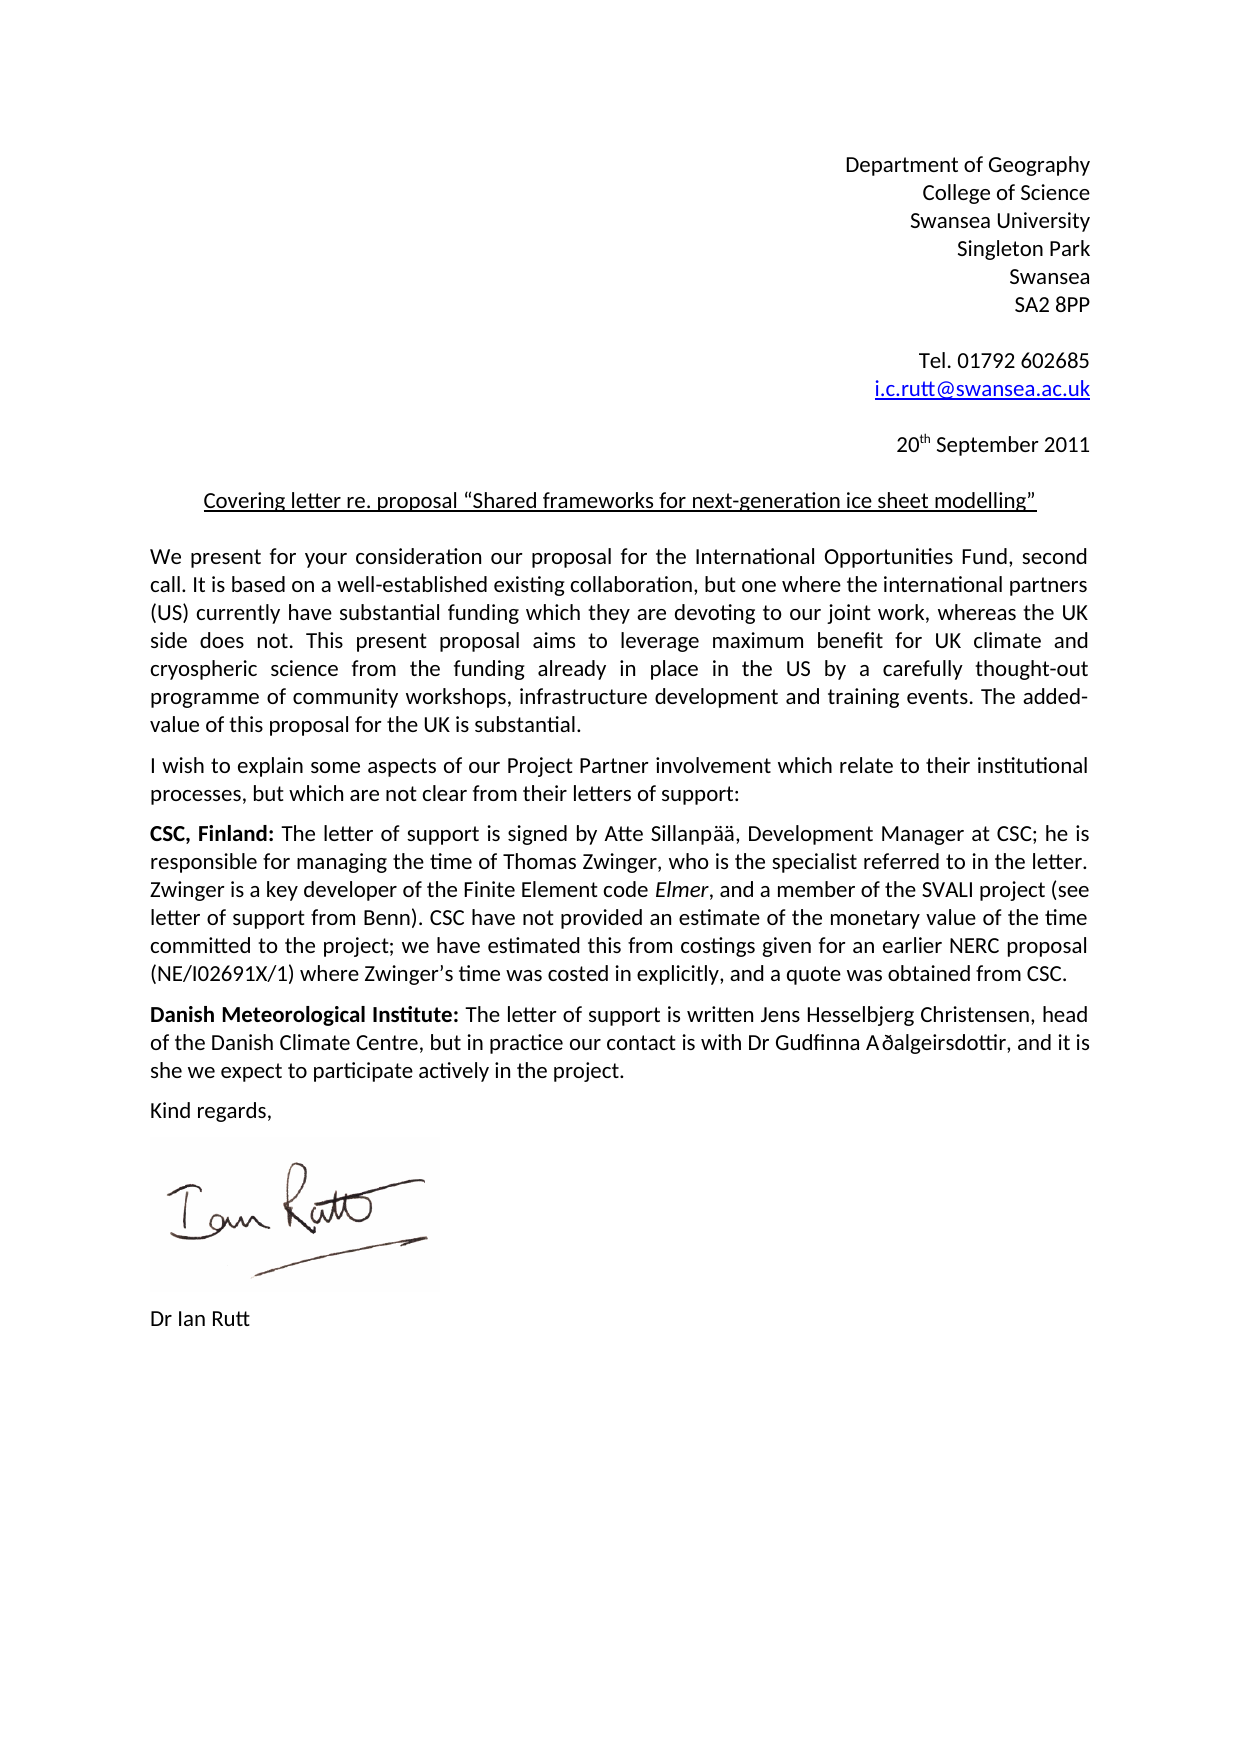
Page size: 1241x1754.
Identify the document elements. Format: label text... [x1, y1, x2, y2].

text Tel. 01792 602685 [150, 346, 1090, 374]
text I wish to explain some aspects of our Project Partner involvement which relate to their institutional processes, but which are not clear from their letters of support: [150, 751, 1090, 807]
text Department of Geography [150, 150, 1090, 178]
text College of Science [150, 178, 1090, 206]
text Kind regards, [150, 1097, 1090, 1125]
text 20th September 2011 [150, 430, 1090, 458]
text Dr Ian Rutt [150, 1304, 1090, 1332]
text Danish Meteorological Institute: The letter of support is written Jens Hesselbjerg Christensen, head of the Danish Climate Centre, but in practice our contact is with Dr Gudfinna Aðalgeirsdottir, and it is she we expect to participate actively in the project. [150, 1000, 1090, 1084]
text CSC, Finland: The letter of support is signed by Atte Sillanpää, Development Manager at CSC; he is responsible for managing the time of Thomas Zwinger, who is the specialist referred to in the letter. Zwinger is a key developer of the Finite Element code Elmer, and a member of the SVALI project (see letter of support from Benn). CSC have not provided an estimate of the monetary value of the time committed to the project; we have estimated this from costings given for an earlier NERC proposal (NE/I02691X/1) where Zwinger’s time was costed in explicitly, and a quote was obtained from CSC. [150, 819, 1090, 988]
text Covering letter re. proposal “Shared frameworks for next-generation ice sheet modelling” [150, 486, 1090, 514]
text Swansea University [150, 206, 1090, 234]
text Swansea [150, 262, 1090, 290]
text We present for your consideration our proposal for the International Opportunities Fund, second call. It is based on a well-established existing collaboration, but one where the international partners (US) currently have substantial funding which they are devoting to our joint work, whereas the UK side does not. This present proposal aims to leverage maximum benefit for UK climate and cryospheric science from the funding already in place in the US by a carefully thought-out programme of community workshops, infrastructure development and training events. The added-value of this proposal for the UK is substantial. [150, 542, 1090, 738]
text i.c.rutt@swansea.ac.uk [150, 374, 1090, 402]
text Singleton Park [150, 234, 1090, 262]
text SA2 8PP [150, 290, 1090, 318]
picture [150, 1137, 440, 1292]
